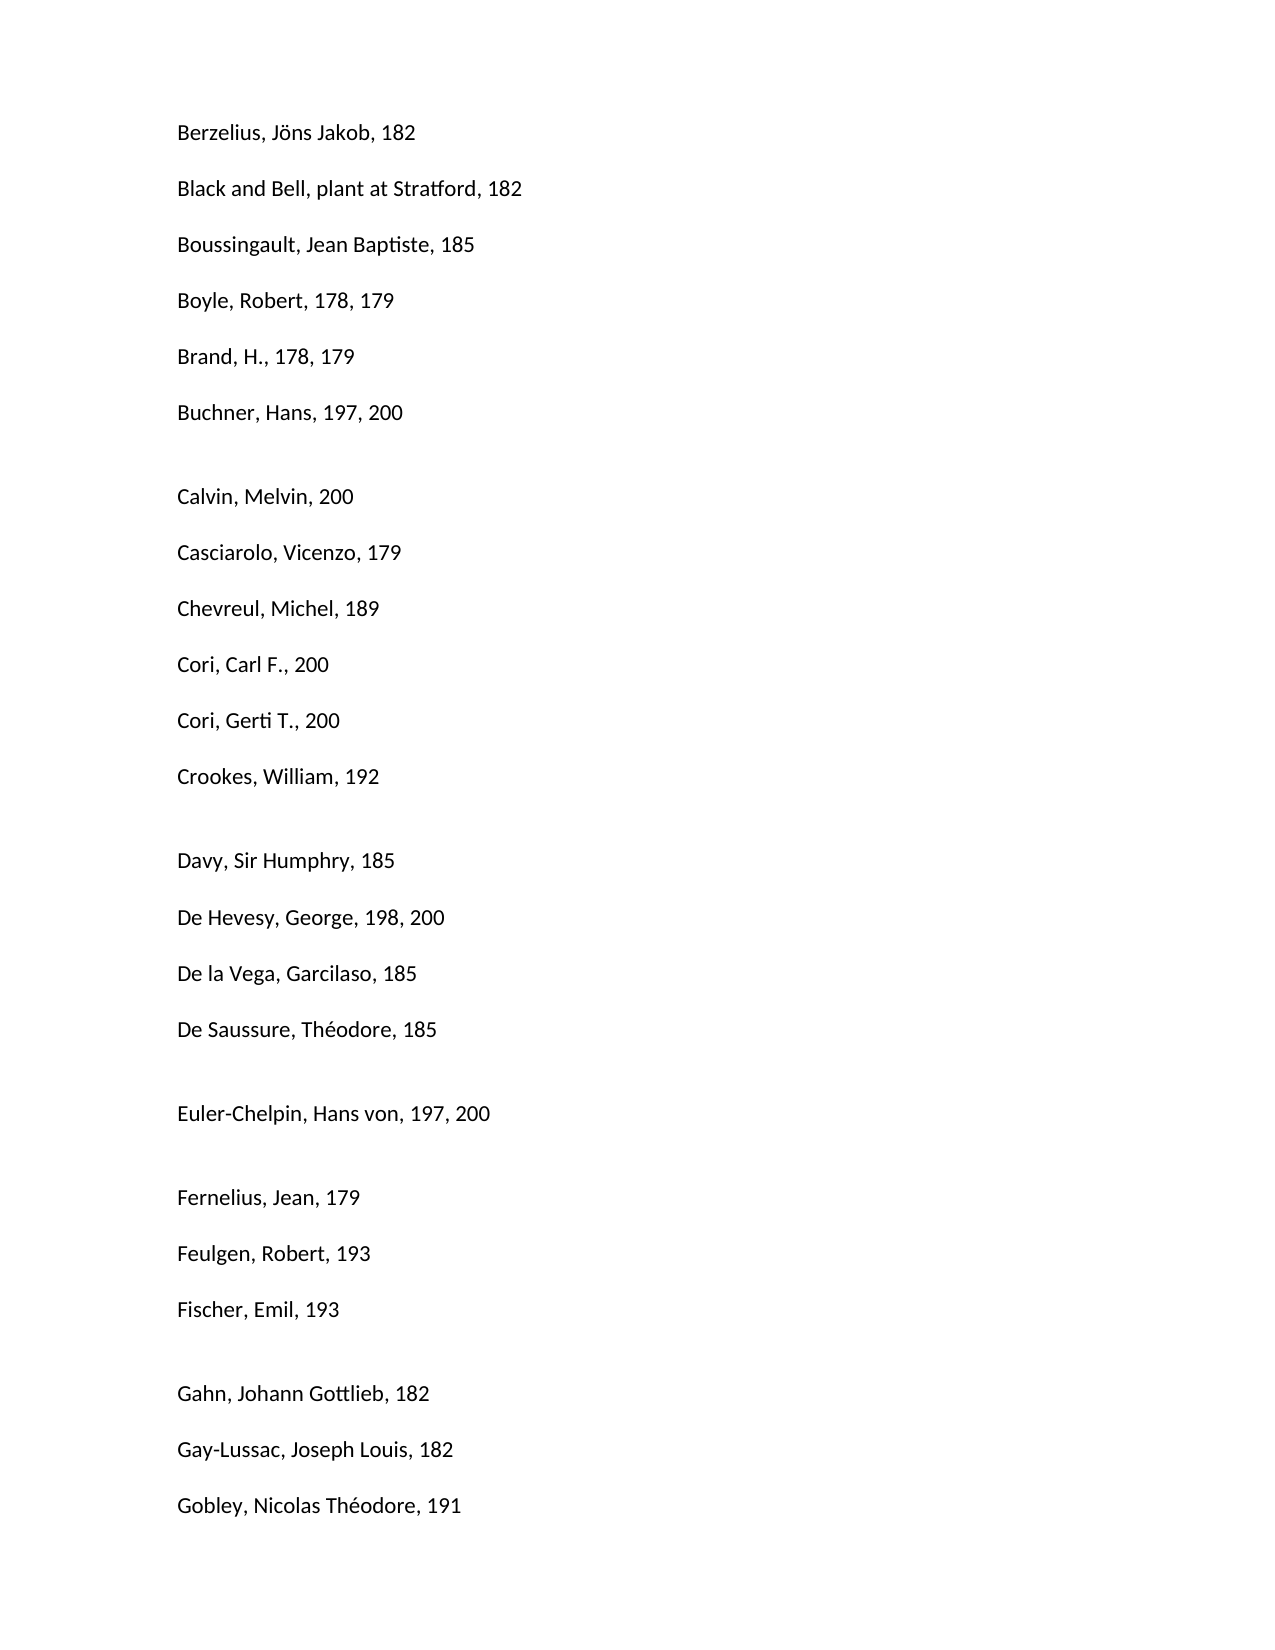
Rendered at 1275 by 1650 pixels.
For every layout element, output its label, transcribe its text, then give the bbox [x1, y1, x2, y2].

text De Hevesy, George, 198, 200 [177, 903, 1186, 931]
text Cori, Carl F., 200 [177, 650, 1186, 678]
text Chevreul, Michel, 189 [177, 594, 1186, 622]
text De la Vega, Garcilaso, 185 [177, 959, 1186, 987]
text De Saussure, Théodore, 185 [177, 1015, 1186, 1043]
text Casciarolo, Vicenzo, 179 [177, 538, 1186, 566]
text Cori, Gerti T., 200 [177, 706, 1186, 734]
text Black and Bell, plant at Stratford, 182 [177, 174, 1186, 202]
text Brand, H., 178, 179 [177, 342, 1186, 370]
text Fischer, Emil, 193 [177, 1295, 1186, 1323]
text Gay-Lussac, Joseph Louis, 182 [177, 1435, 1186, 1463]
text Buchner, Hans, 197, 200 [177, 398, 1186, 426]
text Davy, Sir Humphry, 185 [177, 847, 1186, 874]
text Gobley, Nicolas Théodore, 191 [177, 1491, 1186, 1519]
text Crookes, William, 192 [177, 762, 1186, 791]
text Euler-Chelpin, Hans von, 197, 200 [177, 1099, 1186, 1127]
text Calvin, Melvin, 200 [177, 482, 1186, 510]
text Boyle, Robert, 178, 179 [177, 286, 1186, 314]
text Berzelius, Jöns Jakob, 182 [177, 118, 1186, 146]
text Feulgen, Robert, 193 [177, 1239, 1186, 1267]
text Gahn, Johann Gottlieb, 182 [177, 1379, 1186, 1407]
text Boussingault, Jean Baptiste, 185 [177, 230, 1186, 258]
text Fernelius, Jean, 179 [177, 1183, 1186, 1211]
